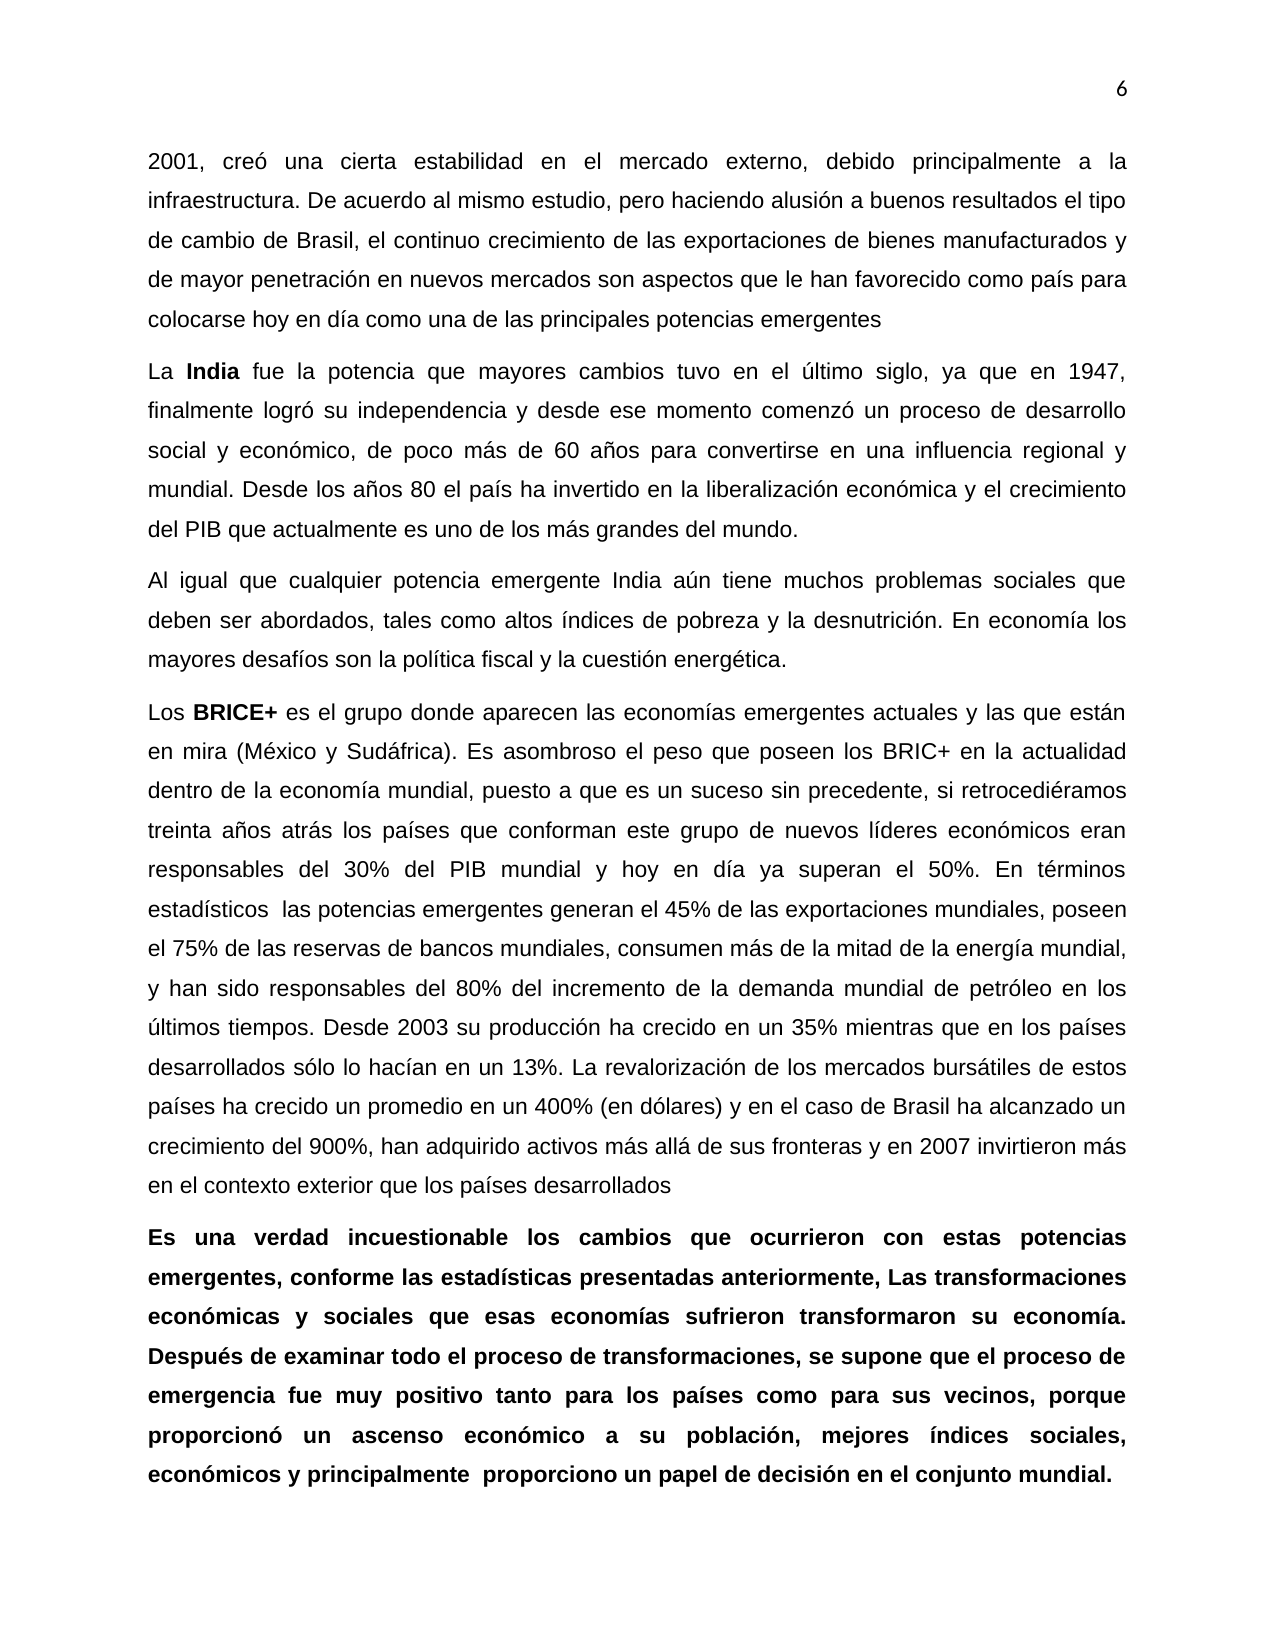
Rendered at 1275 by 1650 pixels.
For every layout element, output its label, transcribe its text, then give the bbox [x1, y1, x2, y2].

text Al igual que cualquier potencia emergente India aún tiene muchos problemas sociales que deben ser abordados, tales como altos índices de pobreza y la desnutrición. En economía los mayores desafíos son la política fiscal y la cuestión energética. [148, 567, 1127, 673]
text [148, 148, 1127, 332]
text Es una verdad incuestionable los cambios que ocurrieron con estas potencias emergentes, conforme las estadísticas presentadas anteriormente, Las transformaciones económicas y sociales que esas economías sufrieron transformaron su economía. Después de examinar todo el proceso de transformaciones, se supone que el proceso de emergencia fue muy positivo tanto para los países como para sus vecinos, porque proporcionó un ascenso económico a su población, mejores índices sociales, económicos y principalmente proporciono un papel de decisión en el conjunto mundial. [148, 1224, 1127, 1487]
text La India fue la potencia que mayores cambios tuvo en el último siglo, ya que en 1947, finalmente logró su independencia y desde ese momento comenzó un proceso de desarrollo social y económico, de poco más de 60 años para convertirse en una influencia regional y mundial. Desde los años 80 el país ha invertido en la liberalización económica y el crecimiento del PIB que actualmente es uno de los más grandes del mundo. [148, 358, 1127, 542]
text Los BRICE+ es el grupo donde aparecen las economías emergentes actuales y las que están en mira (México y Sudáfrica). Es asombroso el peso que poseen los BRIC+ en la actualidad dentro de la economía mundial, puesto a que es un suceso sin precedente, si retrocediéramos treinta años atrás los países que conforman este grupo de nuevos líderes económicos eran responsables del 30% del PIB mundial y hoy en día ya superan el 50%. En términos estadísticos las potencias emergentes generan el 45% de las exportaciones mundiales, poseen el 75% de las reservas de bancos mundiales, consumen más de la mitad de la energía mundial, y han sido responsables del 80% del incremento de la demanda mundial de petróleo en los últimos tiempos. Desde 2003 su producción ha crecido en un 35% mientras que en los países desarrollados sólo lo hacían en un 13%. La revalorización de los mercados bursátiles de estos países ha crecido un promedio en un 400% (en dólares) y en el caso de Brasil ha alcanzado un crecimiento del 900%, han adquirido activos más allá de sus fronteras y en 2007 invirtieron más en el contexto exterior que los países desarrollados [148, 698, 1127, 1198]
